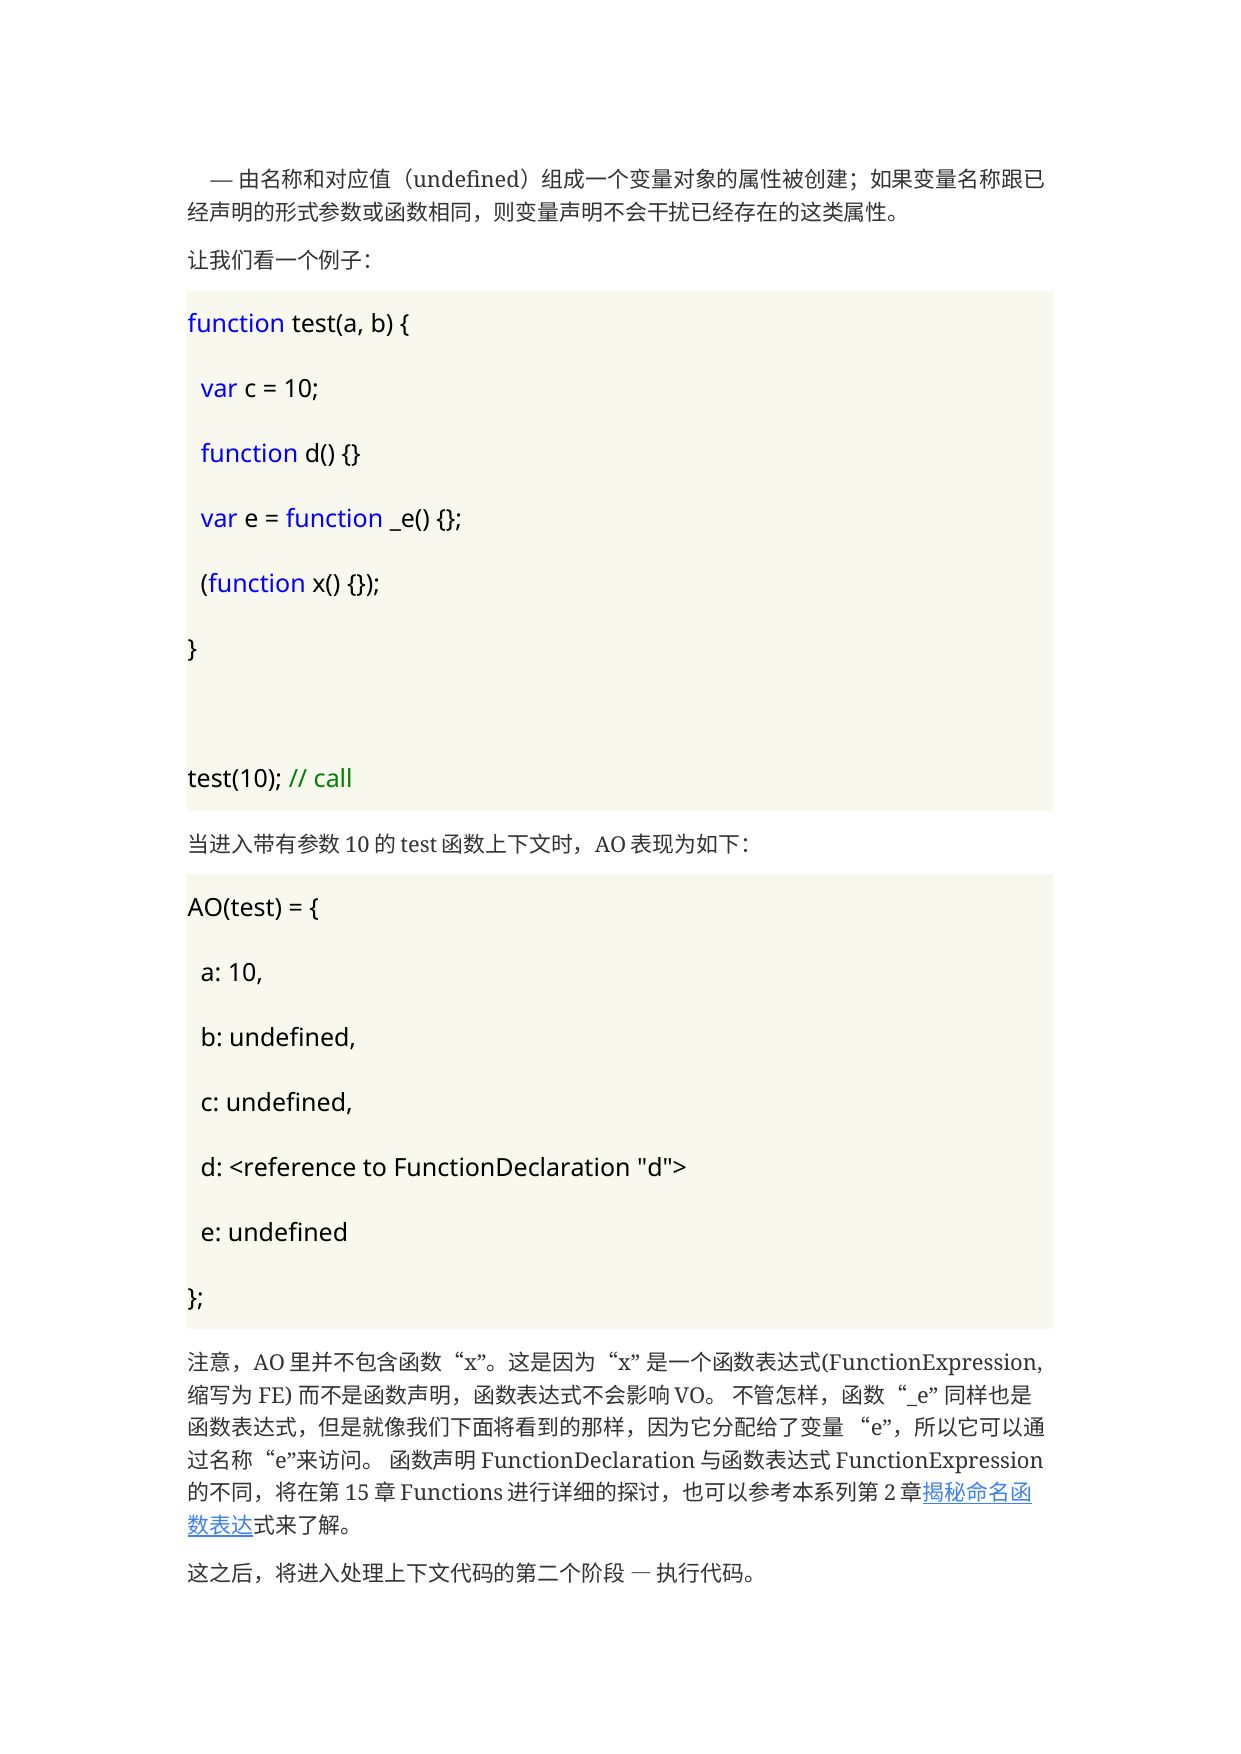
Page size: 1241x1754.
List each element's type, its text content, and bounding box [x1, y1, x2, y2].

text 当进入带有参数10的test函数上下文时，AO表现为如下： [187, 826, 1053, 859]
text — 由名称和对应值（undefined）组成一个变量对象的属性被创建；如果变量名称跟已经声明的形式参数或函数相同，则变量声明不会干扰已经存在的这类属性。 [187, 162, 1053, 227]
text 让我们看一个例子： [187, 243, 1053, 275]
text 注意，AO里并不包含函数“x”。这是因为“x” 是一个函数表达式(FunctionExpression, 缩写为 FE) 而不是函数声明，函数表达式不会影响VO。 不管怎样，函数“_e” 同样也是函数表达式，但是就像我们下面将看到的那样，因为它分配给了变量 “e”，所以它可以通过名称“e”来访问。 函数声明FunctionDeclaration与函数表达式FunctionExpression 的不同，将在第15章Functions进行详细的探讨，也可以参考本系列第2章揭秘命名函数表达式来了解。 [187, 1345, 1053, 1540]
text 这之后，将进入处理上下文代码的第二个阶段 — 执行代码。 [187, 1556, 1053, 1588]
text AO(test) = { a: 10, b: undefined, c: undefined, d: <reference to FunctionDeclaration "d"> e: undefined }; [187, 874, 1053, 1329]
text function test(a, b) { var c = 10; function d() {} var e = function _e() {}; (function x() {}); } test(10); // call [187, 291, 1053, 811]
